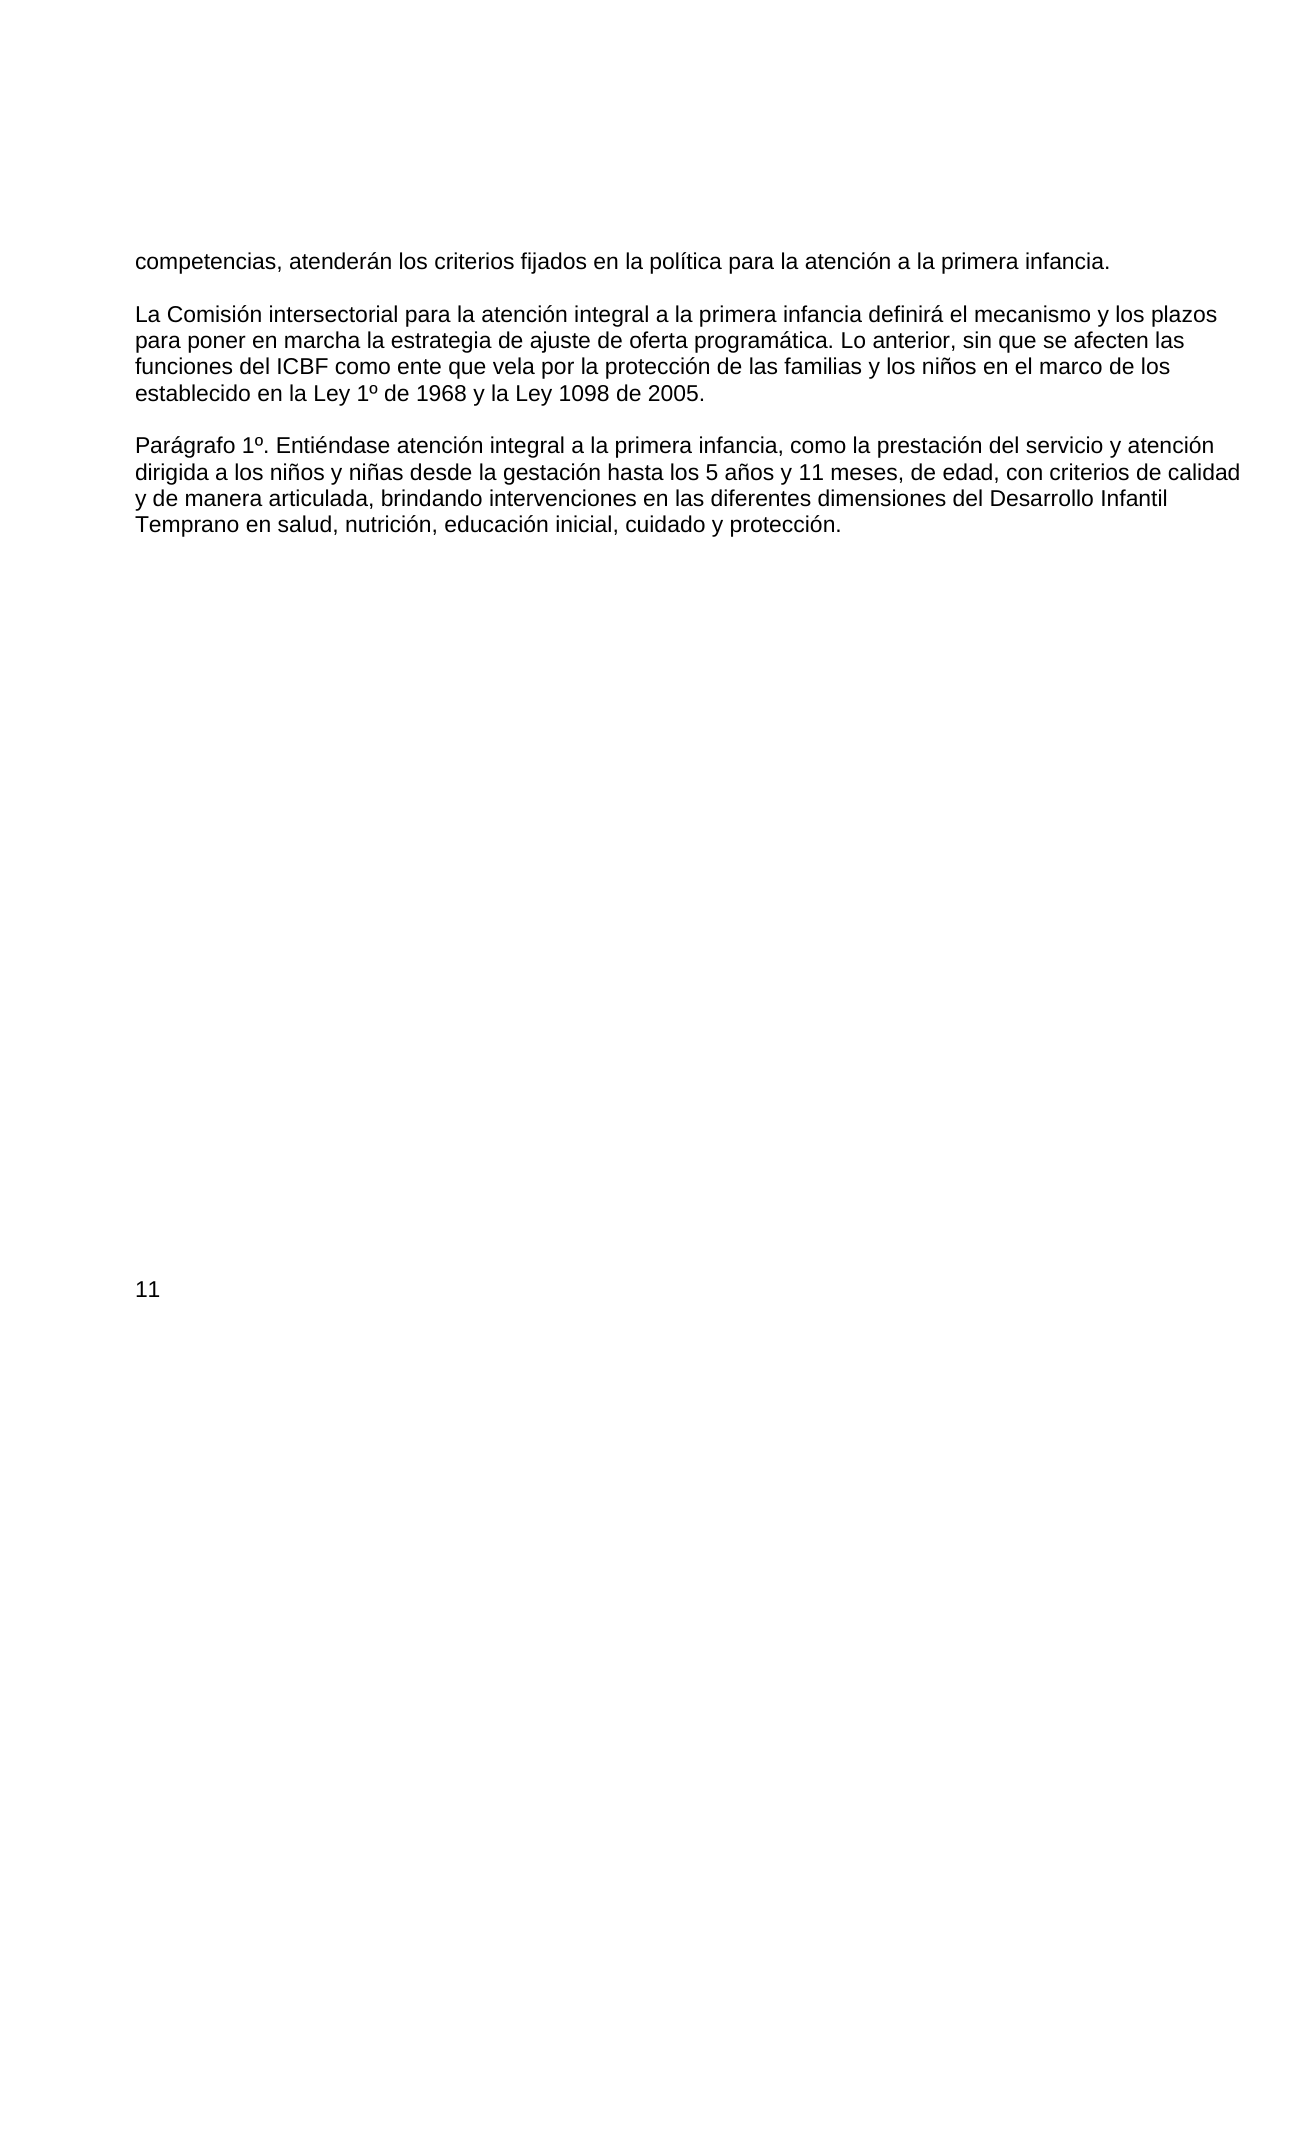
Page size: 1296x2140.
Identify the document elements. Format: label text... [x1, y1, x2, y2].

text La Comisión intersectorial para la atención integral a la primera infancia definirá el mecanismo y los plazos para poner en marcha la estrategia de ajuste de oferta programática. Lo anterior, sin que se afecten las funciones del ICBF como ente que vela por la protección de las familias y los niños en el marco de los establecido en la Ley 1º de 1968 y la Ley 1098 de 2005. [135, 301, 1252, 406]
text Parágrafo 1º. Entiéndase atención integral a la primera infancia, como la prestación del servicio y atención dirigida a los niños y niñas desde la gestación hasta los 5 años y 11 meses, de edad, con criterios de calidad y de manera articulada, brindando intervenciones en las diferentes dimensiones del Desarrollo Infantil Temprano en salud, nutrición, educación inicial, cuidado y protección. [135, 432, 1252, 538]
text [135, 248, 1252, 274]
text 11 [135, 1276, 1252, 1302]
